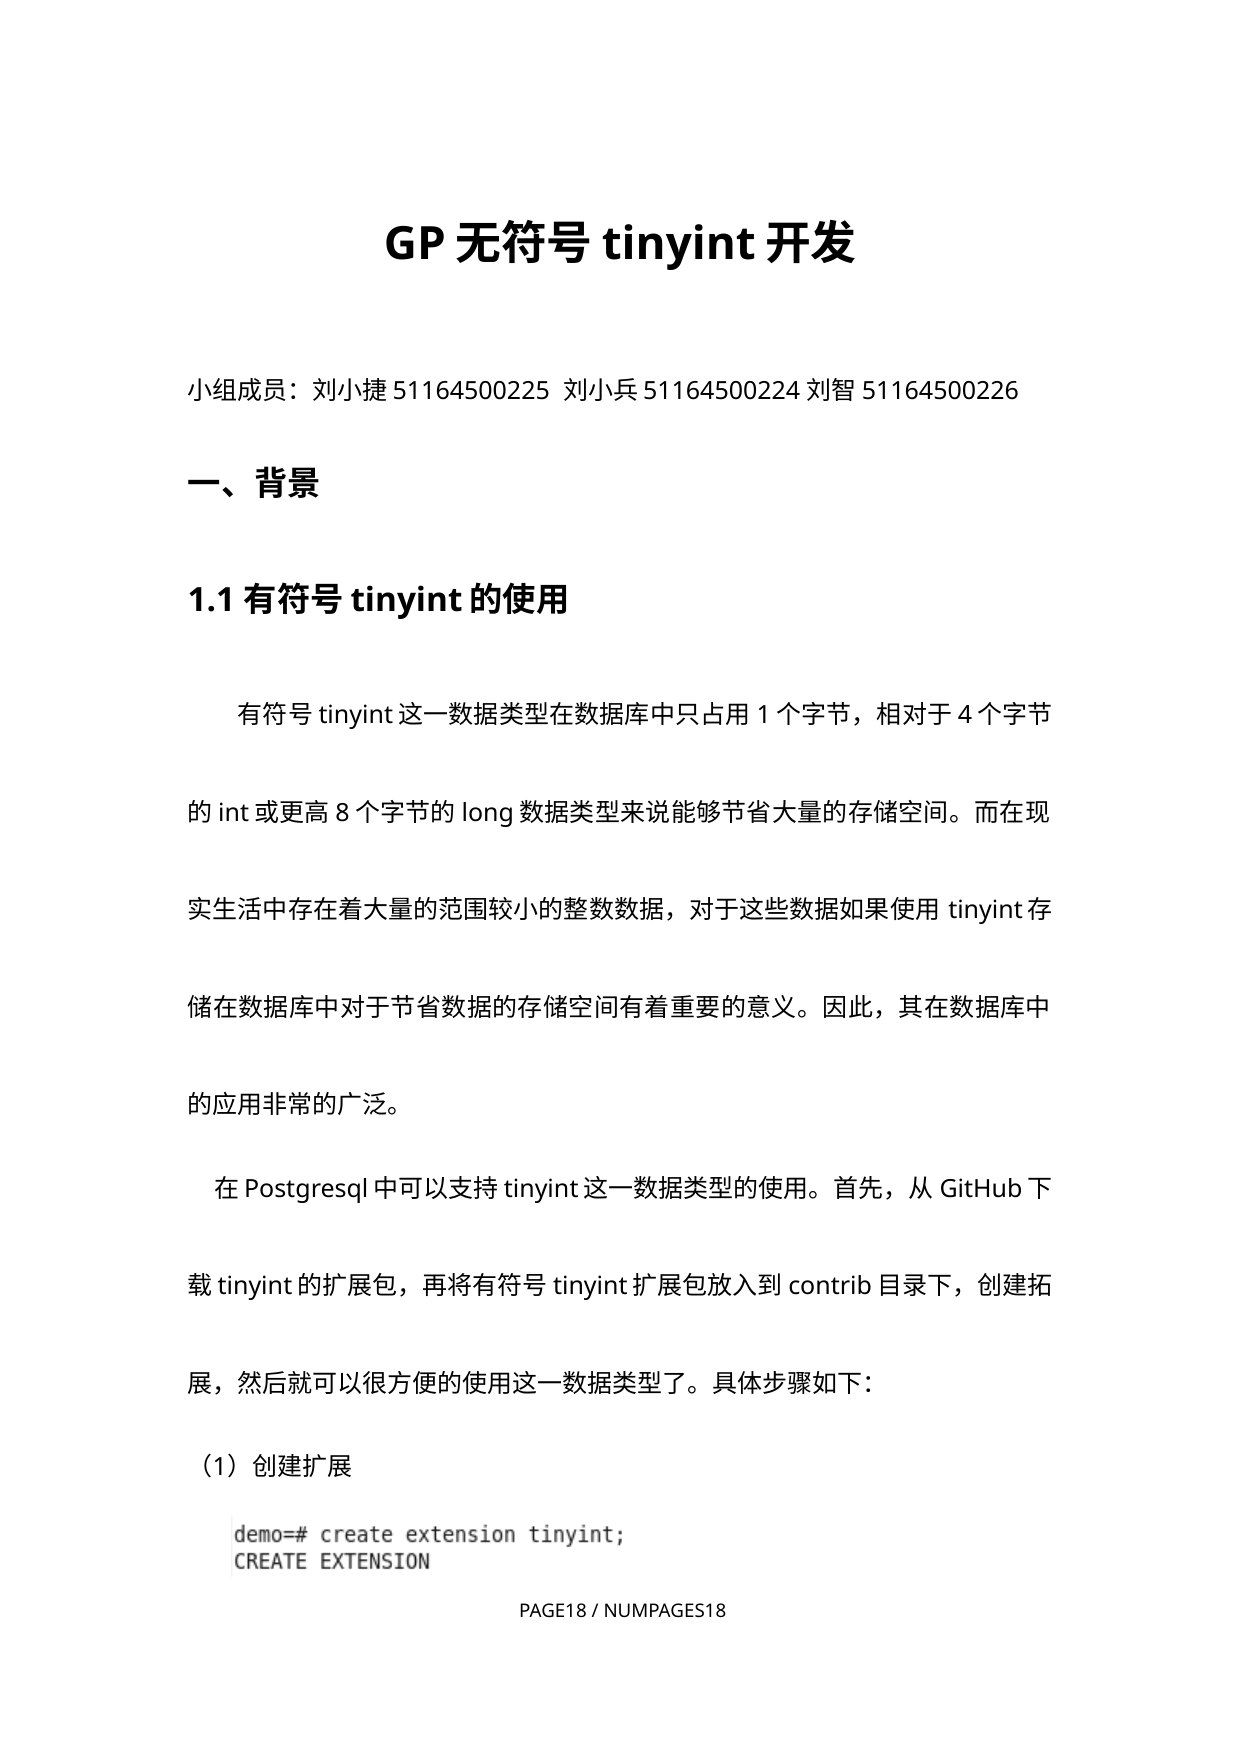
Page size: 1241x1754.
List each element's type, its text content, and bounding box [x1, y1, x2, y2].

text （1）创建扩展 [187, 1432, 1053, 1497]
subtitle 1.1 有符号tinyint的使用 [187, 564, 1053, 629]
picture [231, 1515, 691, 1577]
text 在Postgresql中可以支持tinyint这一数据类型的使用。首先，从GitHub下载tinyint的扩展包，再将有符号tinyint扩展包放入到contrib目录下，创建拓展，然后就可以很方便的使用这一数据类型了。具体步骤如下： [187, 1154, 1053, 1414]
subtitle 一、背景 [187, 448, 1053, 513]
text 小组成员：刘小捷51164500225 刘小兵51164500224 刘智51164500226 [187, 356, 1053, 421]
text 有符号tinyint这一数据类型在数据库中只占用1个字节，相对于4个字节的int或更高8个字节的long数据类型来说能够节省大量的存储空间。而在现实生活中存在着大量的范围较小的整数数据，对于这些数据如果使用tinyint存储在数据库中对于节省数据的存储空间有着重要的意义。因此，其在数据库中的应用非常的广泛。 [187, 681, 1053, 1136]
subtitle GP无符号tinyint开发 [187, 191, 1053, 288]
